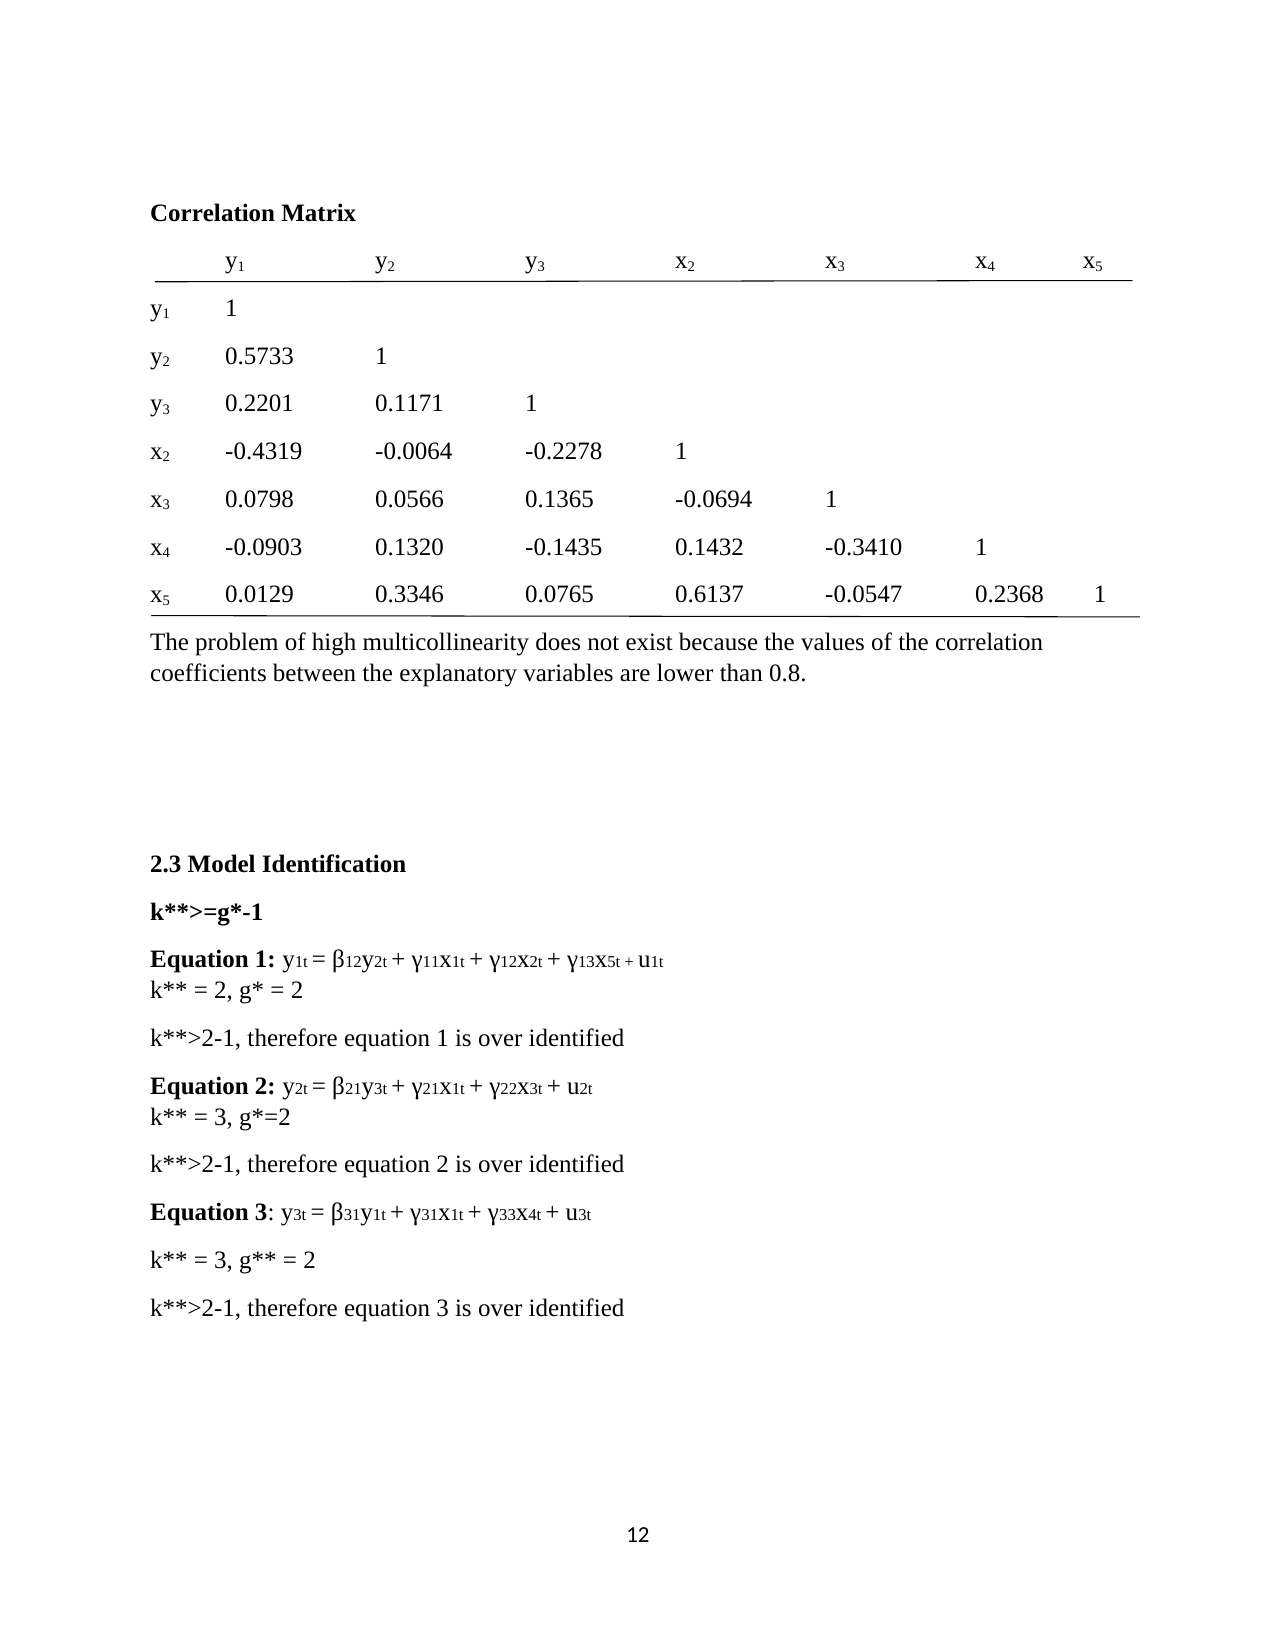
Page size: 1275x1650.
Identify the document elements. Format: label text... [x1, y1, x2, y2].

text y3 0.2201 0.1171 1 [150, 388, 1125, 417]
text The problem of high multicollinearity does not exist because the values of the correlation coefficients between the explanatory variables are lower than 0.8. [150, 627, 1125, 687]
text Equation 1: y1t = β12y2t + γ11x1t + γ12x2t + γ13x5t + u1t k** = 2, g* = 2 [150, 944, 1125, 1004]
text x4 -0.0903 0.1320 -0.1435 0.1432 -0.3410 1 [150, 532, 1125, 560]
text y1 y2 y3 x2 x3 x4 x5 [150, 245, 1125, 274]
text k**>2-1, therefore equation 3 is over identified [150, 1293, 1125, 1321]
text Equation 3: y3t = β31y1t + γ31x1t + γ33x4t + u3t [150, 1197, 1125, 1226]
text k**>=g*-1 [150, 897, 1125, 925]
text y1 1 [150, 293, 1125, 322]
text x2 -0.4319 -0.0064 -0.2278 1 [150, 436, 1125, 465]
text y2 0.5733 1 [150, 341, 1125, 369]
text Equation 2: y2t = β21y3t + γ21x1t + γ22x3t + u2t k** = 3, g*=2 [150, 1071, 1125, 1131]
text k**>2-1, therefore equation 1 is over identified [150, 1023, 1125, 1052]
text 2.3 Model Identification [150, 849, 1125, 878]
text x5 0.0129 0.3346 0.0765 0.6137 -0.0547 0.2368 1 [150, 579, 1125, 608]
text k** = 3, g** = 2 [150, 1245, 1125, 1274]
text Correlation Matrix [150, 198, 1125, 226]
text x3 0.0798 0.0566 0.1365 -0.0694 1 [150, 484, 1125, 513]
text k**>2-1, therefore equation 2 is over identified [150, 1149, 1125, 1178]
